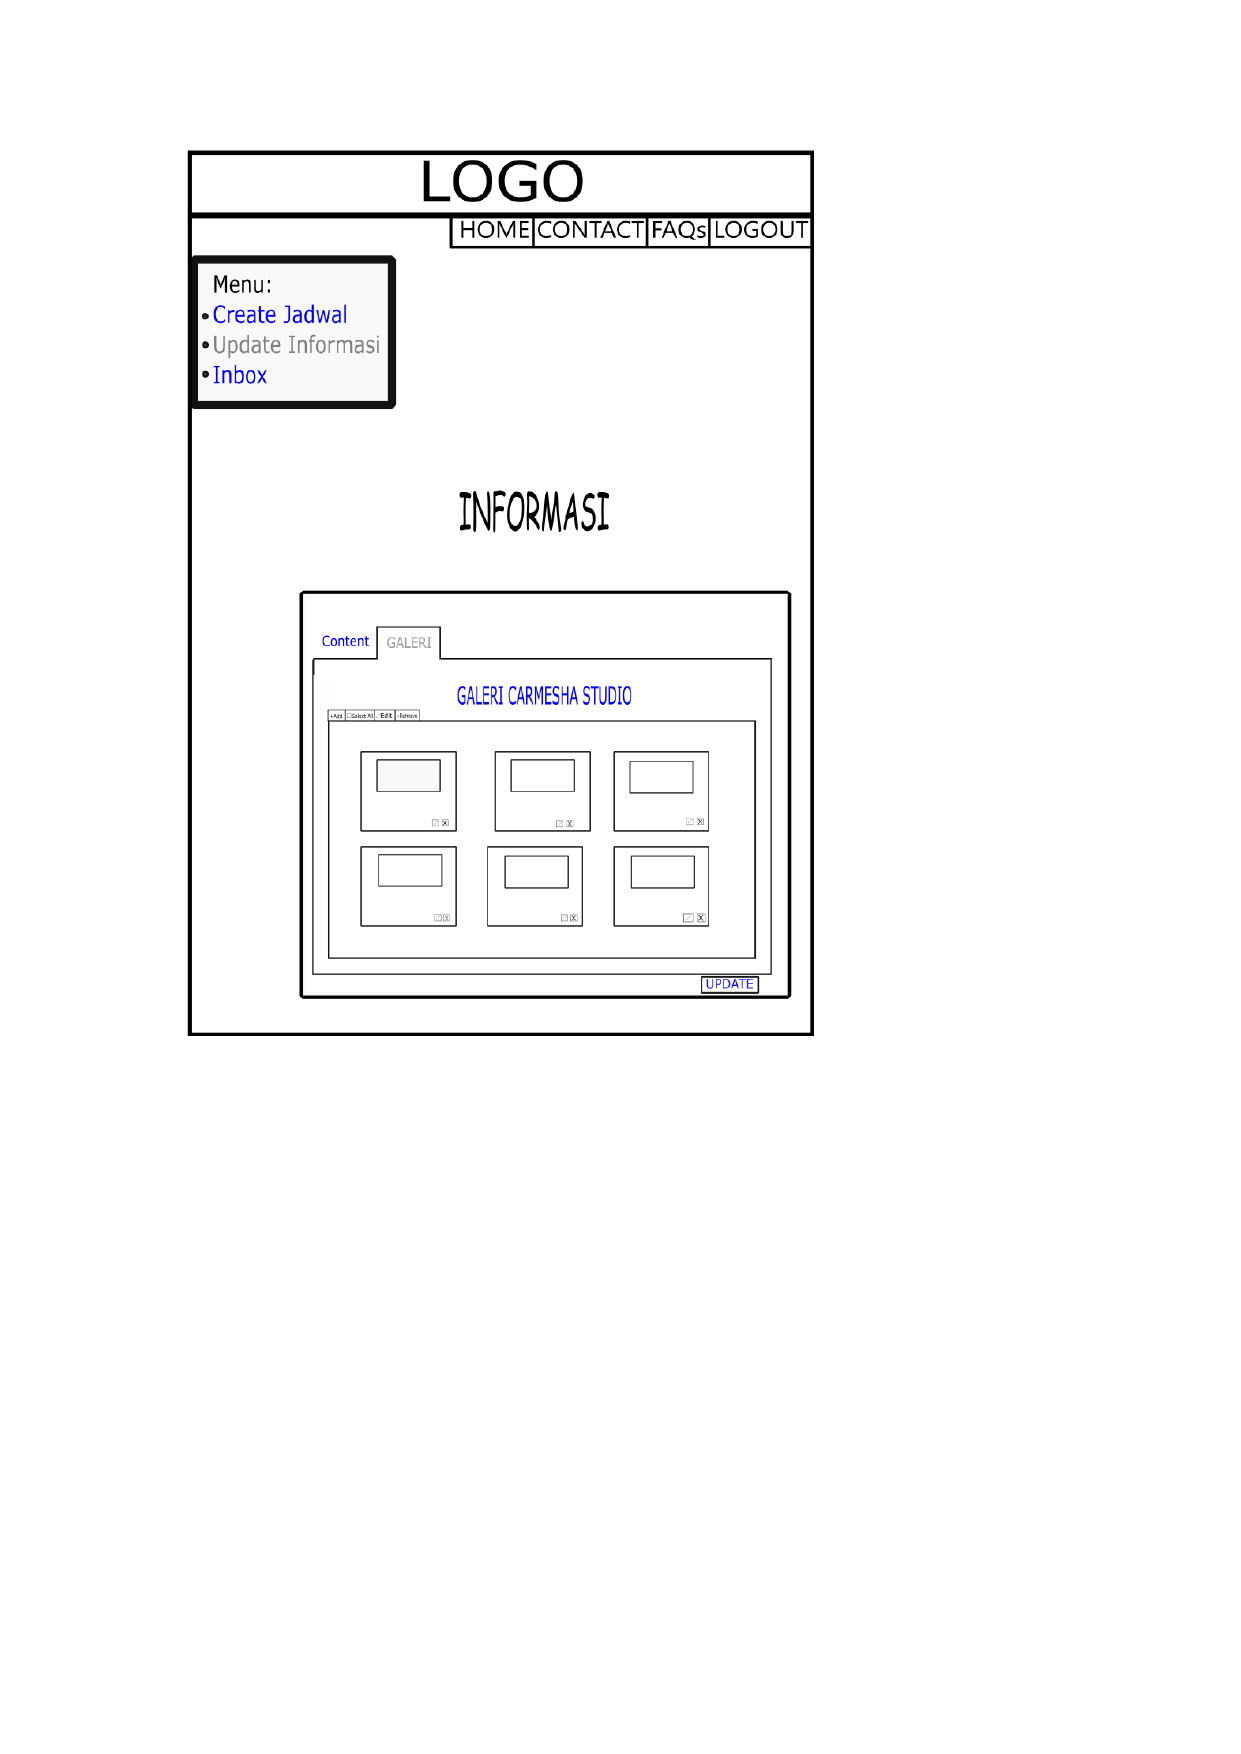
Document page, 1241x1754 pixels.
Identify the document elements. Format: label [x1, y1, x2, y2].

picture [187, 150, 814, 1036]
